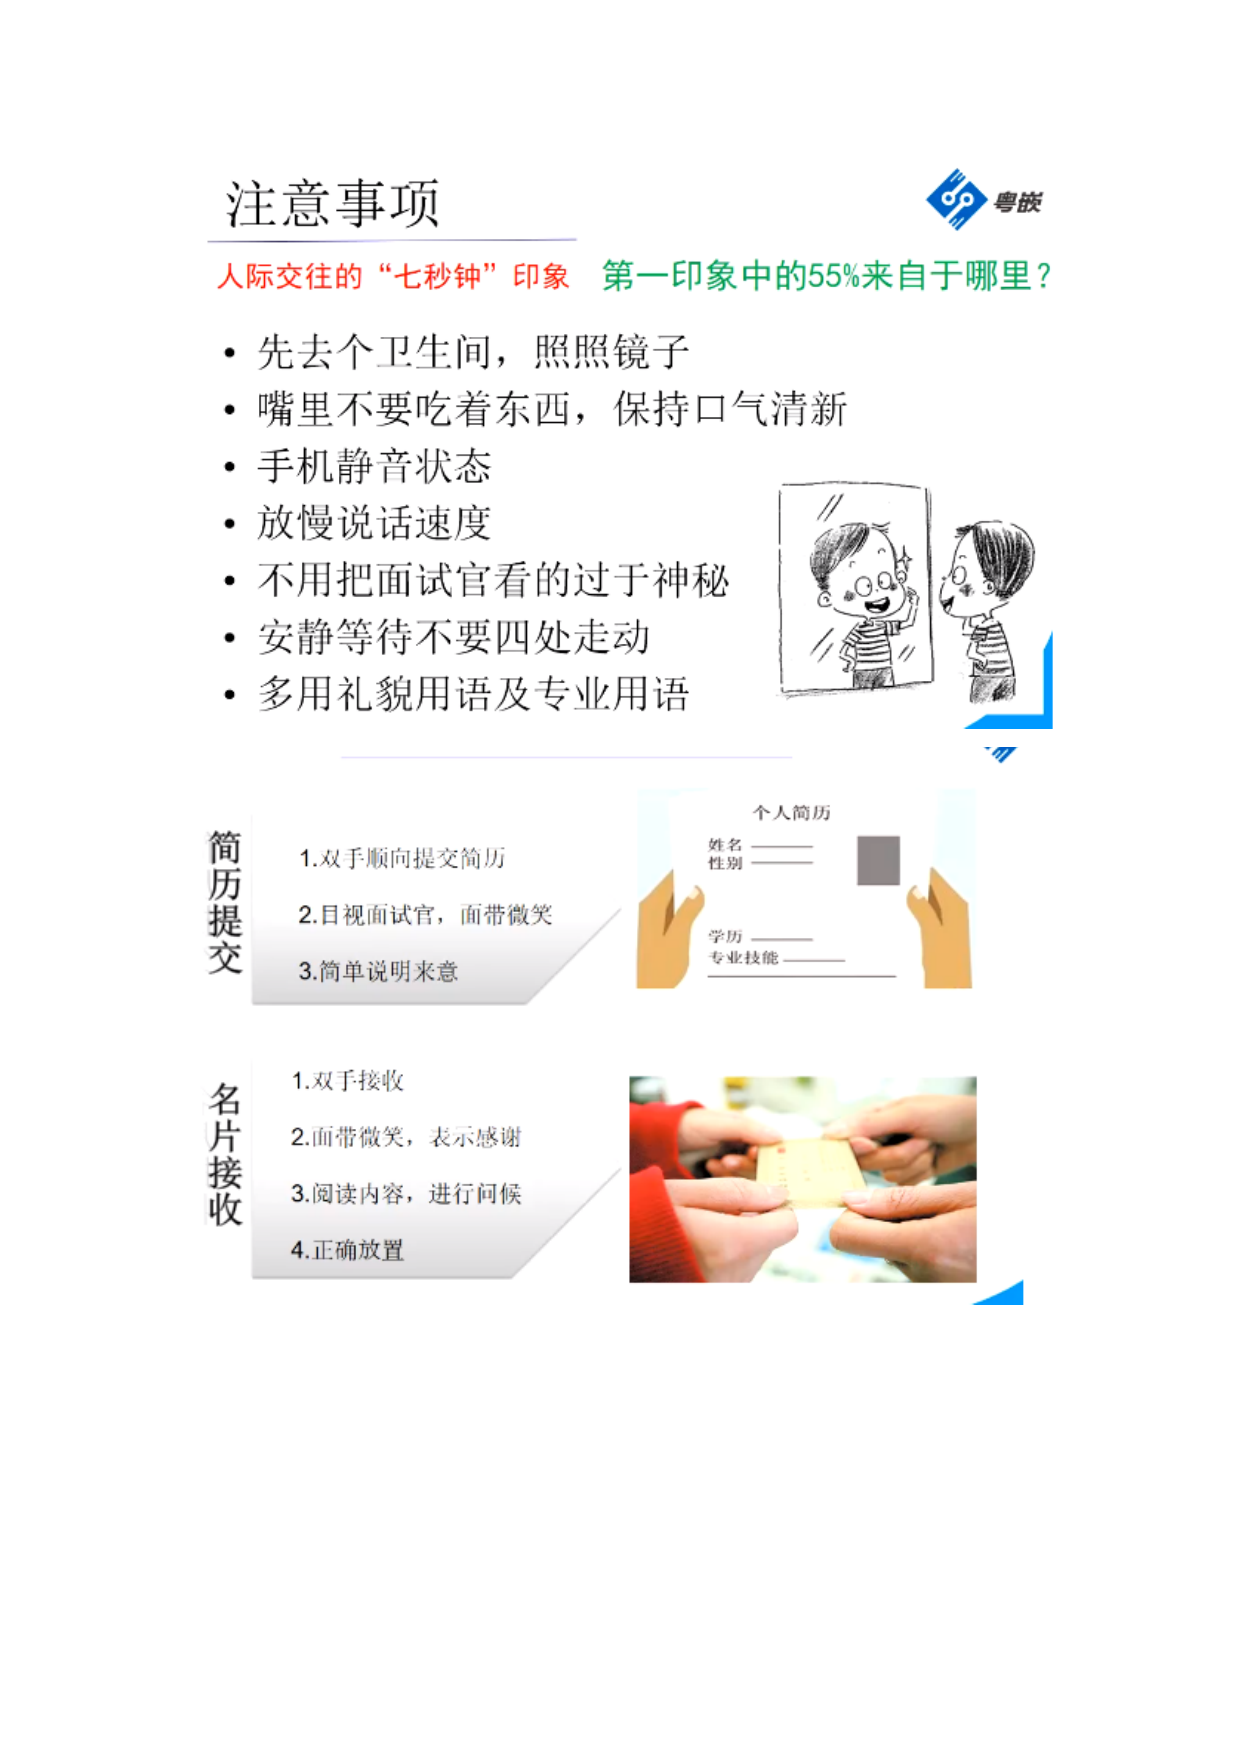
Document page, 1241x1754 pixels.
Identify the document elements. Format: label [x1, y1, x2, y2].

picture [187, 162, 1053, 729]
picture [187, 747, 1024, 1305]
